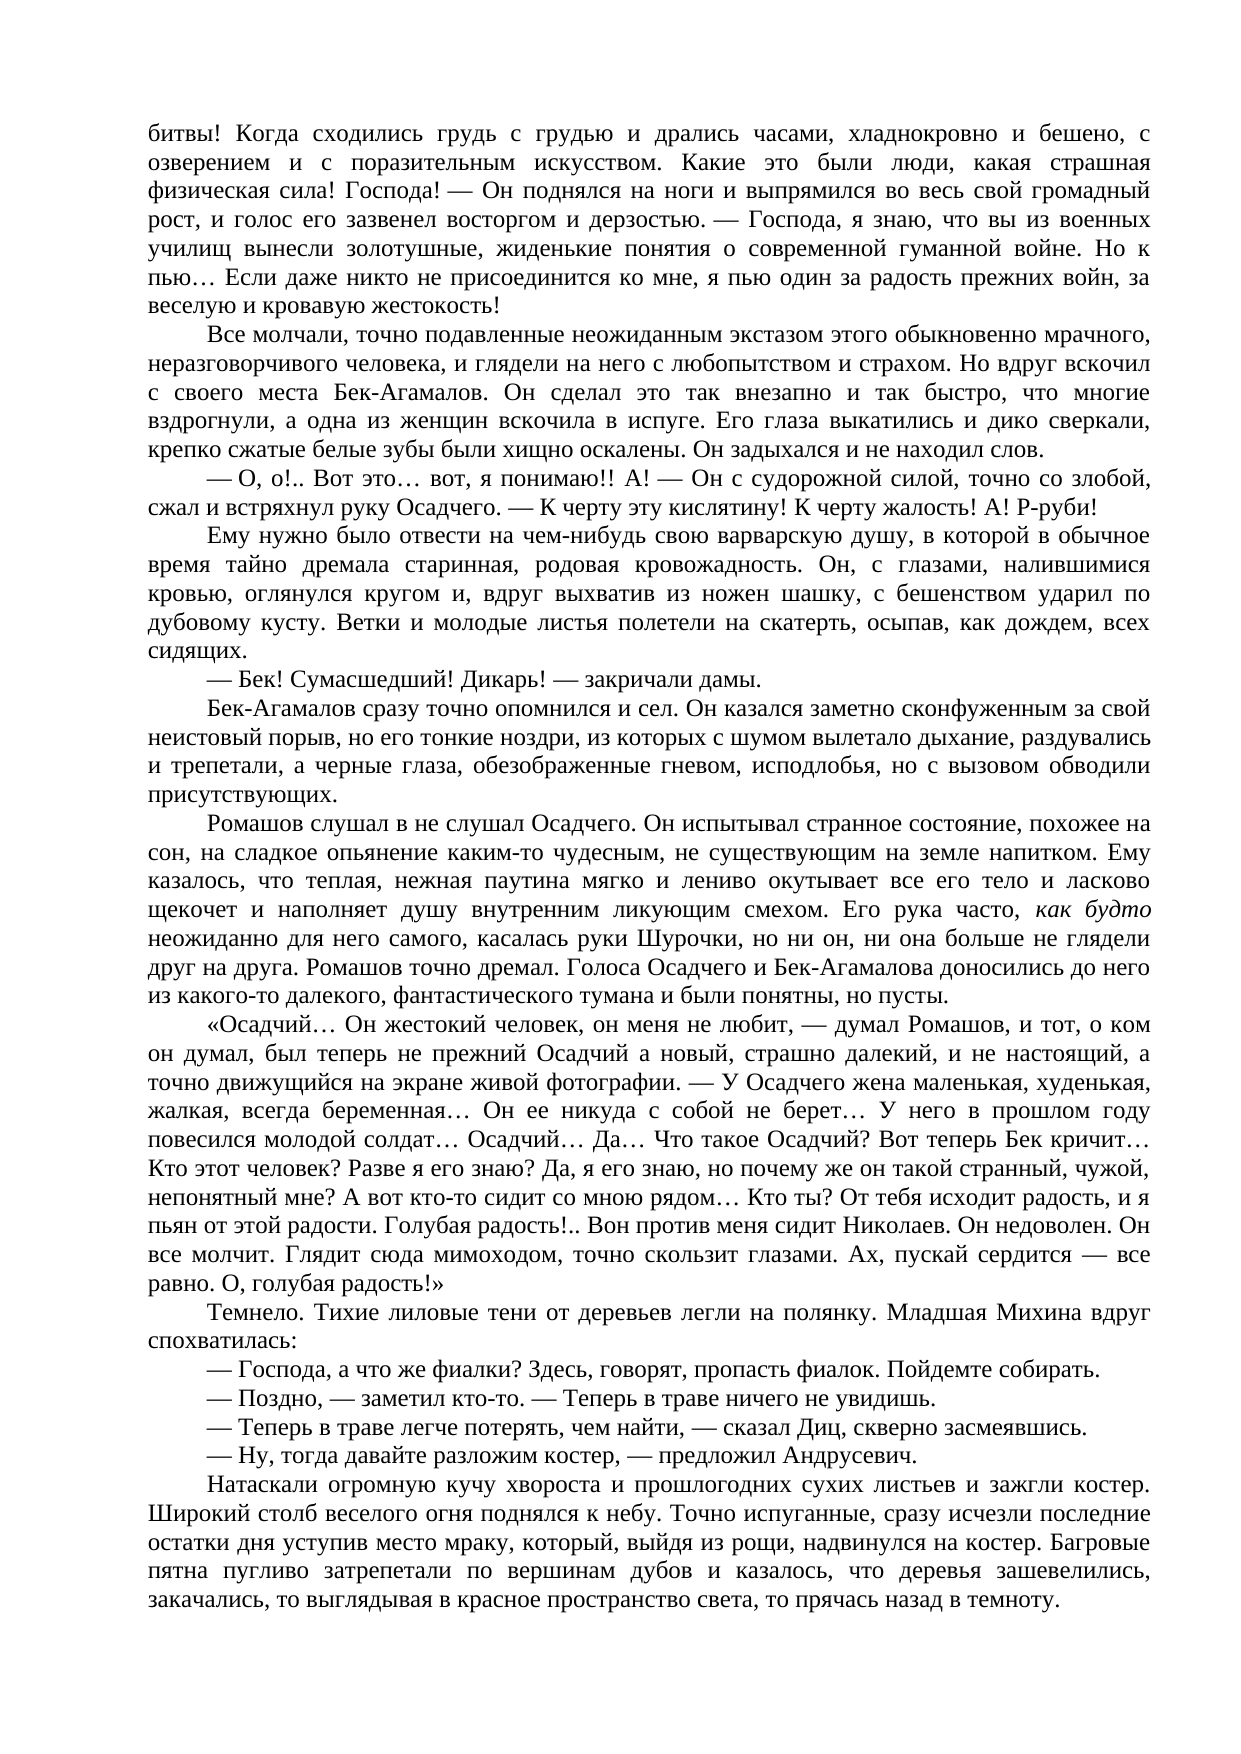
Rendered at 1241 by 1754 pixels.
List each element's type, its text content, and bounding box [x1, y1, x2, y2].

text — Господа, а что же фиалки? Здесь, говорят, пропасть фиалок. Пойдемте собирать. [148, 1354, 1152, 1383]
text Натаскали огромную кучу хвороста и прошлогодних сухих листьев и зажгли костер. Широкий столб веселого огня поднялся к небу. Точно испуганные, сразу исчезли последние остатки дня уступив место мраку, который, выйдя из рощи, надвинулся на костер. Багровые пятна пугливо затрепетали по вершинам дубов и казалось, что деревья зашевелились, закачались, то выглядывая в красное пространство света, то прячась назад в темноту. [148, 1469, 1152, 1613]
text Бек-Агамалов сразу точно опомнился и сел. Он казался заметно сконфуженным за свой неистовый порыв, но его тонкие ноздри, из которых с шумом вылетало дыхание, раздувались и трепетали, а черные глаза, обезображенные гневом, исподлобья, но с вызовом обводили присутствующих. [148, 693, 1152, 808]
text Темнело. Тихие лиловые тени от деревьев легли на полянку. Младшая Михина вдруг спохватилась: [148, 1297, 1152, 1354]
text — Бек! Сумасшедший! Дикарь! — закричали дамы. [148, 664, 1152, 693]
text Ему нужно было отвести на чем-нибудь свою варварскую душу, в которой в обычное время тайно дремала старинная, родовая кровожадность. Он, с глазами, налившимися кровью, оглянулся кругом и, вдруг выхватив из ножен шашку, с бешенством ударил по дубовому кусту. Ветки и молодые листья полетели на скатерть, осыпав, как дождем, всех сидящих. [148, 521, 1152, 664]
text — Поздно, — заметил кто-то. — Теперь в траве ничего не увидишь. [148, 1383, 1152, 1412]
text — О, о!.. Вот это… вот, я понимаю!! А! — Он с судорожной силой, точно со злобой, сжал и встряхнул руку Осадчего. — К черту эту кислятину! К черту жалость! А! Р-руби! [148, 463, 1152, 521]
text Ромашов слушал в не слушал Осадчего. Он испытывал странное состояние, похожее на сон, на сладкое опьянение каким-то чудесным, не существующим на земле напитком. Ему казалось, что теплая, нежная паутина мягко и лениво окутывает все его тело и ласково щекочет и наполняет душу внутренним ликующим смехом. Его рука часто, как будто неожиданно для него самого, касалась руки Шурочки, но ни он, ни она больше не глядели друг на друга. Ромашов точно дремал. Голоса Осадчего и Бек-Агамалова доносились до него из какого-то далекого, фантастического тумана и были понятны, но пусты. [148, 808, 1152, 1009]
text «Осадчий… Он жестокий человек, он меня не любит, — думал Ромашов, и тот, о ком он думал, был теперь не прежний Осадчий а новый, страшно далекий, и не настоящий, а точно движущийся на экране живой фотографии. — У Осадчего жена маленькая, худенькая, жалкая, всегда беременная… Он ее никуда с собой не берет… У него в прошлом году повесился молодой солдат… Осадчий… Да… Что такое Осадчий? Вот теперь Бек кричит… Кто этот человек? Разве я его знаю? Да, я его знаю, но почему же он такой странный, чужой, непонятный мне? А вот кто-то сидит со мною рядом… Кто ты? От тебя исходит радость, и я пьян от этой радости. Голубая радость!.. Вон против меня сидит Николаев. Он недоволен. Он все молчит. Глядит сюда мимоходом, точно скользит глазами. Ах, пускай сердится — все равно. О, голубая радость!» [148, 1009, 1152, 1297]
text Все молчали, точно подавленные неожиданным экстазом этого обыкновенно мрачного, неразговорчивого человека, и глядели на него с любопытством и страхом. Но вдруг вскочил с своего места Бек-Агамалов. Он сделал это так внезапно и так быстро, что многие вздрогнули, а одна из женщин вскочила в испуге. Его глаза выкатились и дико сверкали, крепко сжатые белые зубы были хищно оскалены. Он задыхался и не находил слов. [148, 319, 1152, 463]
text — Ну, тогда давайте разложим костер, — предложил Андрусевич. [148, 1441, 1152, 1469]
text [148, 118, 1152, 319]
text — Теперь в траве легче потерять, чем найти, — сказал Диц, скверно засмеявшись. [148, 1412, 1152, 1441]
